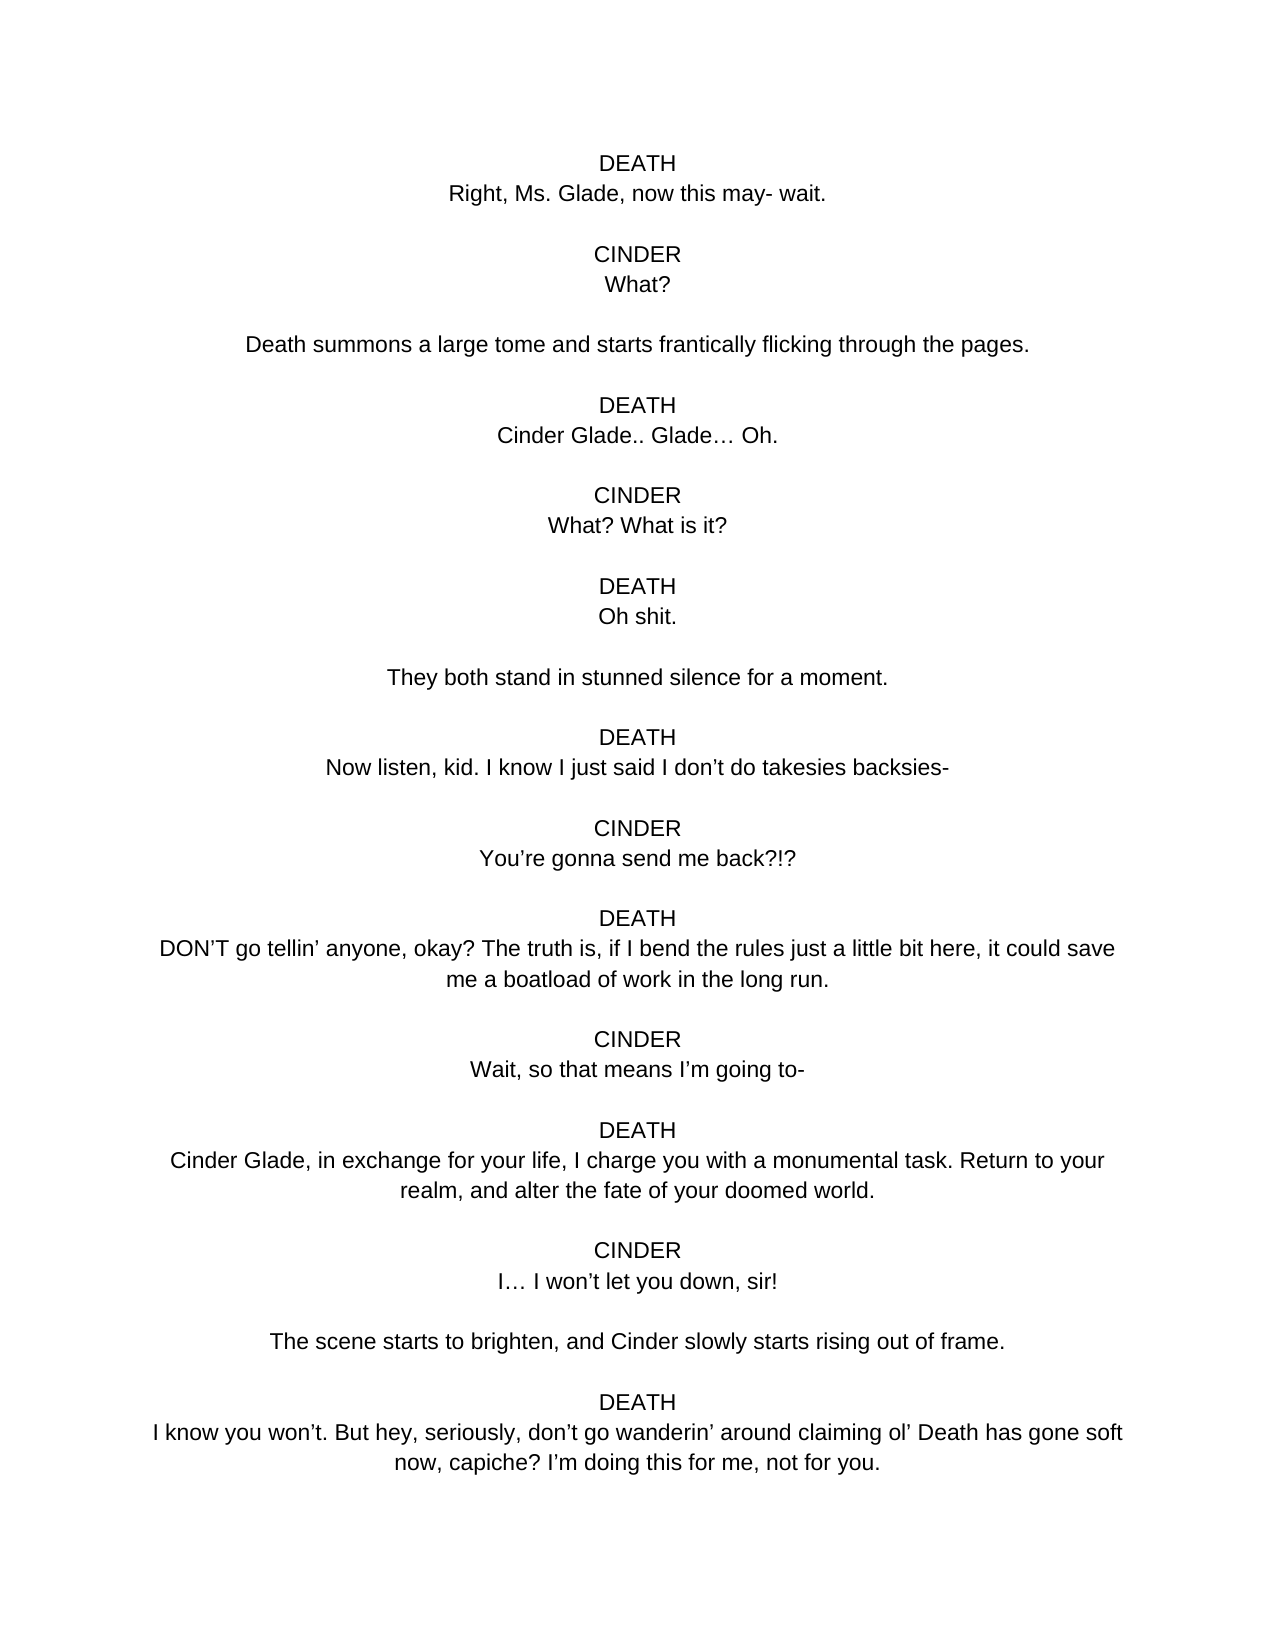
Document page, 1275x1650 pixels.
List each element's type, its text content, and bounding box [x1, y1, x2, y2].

text CINDER [150, 1026, 1125, 1052]
text What? What is it? [150, 512, 1125, 539]
text I… I won’t let you down, sir! [150, 1268, 1125, 1294]
text DEATH [150, 1117, 1125, 1143]
text CINDER [150, 482, 1125, 509]
text DEATH [150, 724, 1125, 750]
text What? [150, 271, 1125, 297]
text They both stand in stunned silence for a moment. [150, 663, 1125, 690]
text DEATH [150, 1388, 1125, 1415]
text CINDER [150, 1237, 1125, 1264]
text DEATH [150, 905, 1125, 932]
text CINDER [150, 241, 1125, 267]
text DEATH [150, 150, 1125, 176]
text CINDER [150, 814, 1125, 841]
text Now listen, kid. I know I just said I don’t do takesies backsies- [150, 754, 1125, 781]
text I know you won’t. But hey, seriously, don’t go wanderin’ around claiming ol’ Death has gone soft now, capiche? I’m doing this for me, not for you. [150, 1419, 1125, 1475]
text Cinder Glade, in exchange for your life, I charge you with a monumental task. Return to your realm, and alter the fate of your doomed world. [150, 1147, 1125, 1203]
text DEATH Cinder Glade.. Glade… Oh. [150, 392, 1125, 448]
text Death summons a large tome and starts frantically flicking through the pages. [150, 331, 1125, 358]
text DON’T go tellin’ anyone, okay? The truth is, if I bend the rules just a little bit here, it could save me a boatload of work in the long run. [150, 935, 1125, 992]
text The scene starts to brighten, and Cinder slowly starts rising out of frame. [150, 1328, 1125, 1354]
text Right, Ms. Glade, now this may- wait. [150, 180, 1125, 207]
text Wait, so that means I’m going to- [150, 1056, 1125, 1083]
text DEATH Oh shit. [150, 573, 1125, 629]
text You’re gonna send me back?!? [150, 845, 1125, 871]
